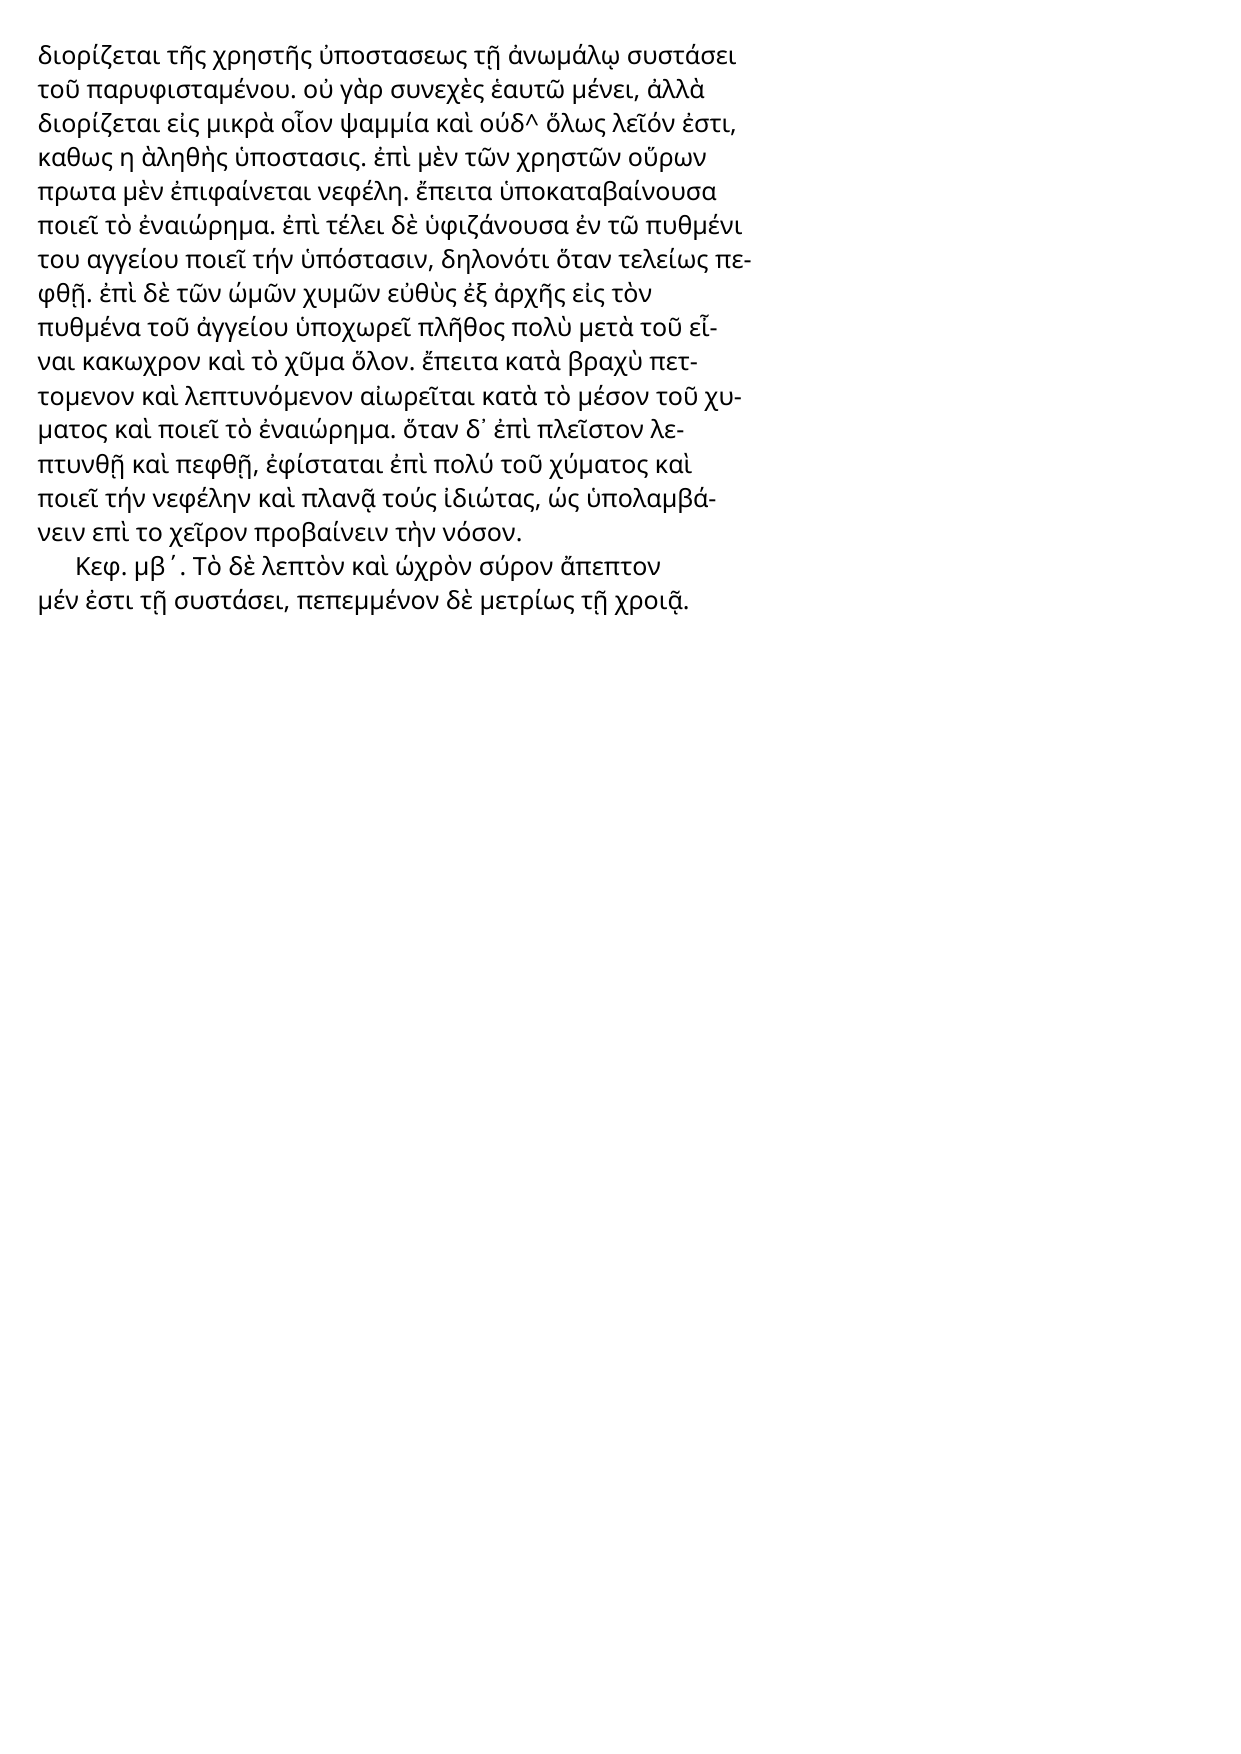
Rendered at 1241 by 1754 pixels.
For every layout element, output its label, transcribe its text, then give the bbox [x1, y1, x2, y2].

text Κεφ. μβ΄. Τὸ δὲ λεπτὸν καὶ ώχρὸν σύρον ἄπεπτον μέν ἐστι τῇ συστάσει, πεπεμμένον δὲ μετρίως τῇ χροιᾷ. [37, 548, 1203, 617]
text διορίζεται τῆς χρηστῆς ὐποστασεως τῇ ἀνωμάλῳ συστάσει τοῦ παρυφισταμένου. οὐ γὰρ συνεχὲς ἑαυτῶ μένει, ἀλλὰ διορίζεται εἰς μικρὰ οἷον ψαμμία καὶ ούδ^ ὅλως λεῖόν ἐστι, καθως η ὰληθὴς ὑποστασις. ἐπὶ μὲν τῶν χρηστῶν οὕρων πρωτα μὲν ἐπιφαίνεται νεφέλη. ἔπειτα ὑποκαταβαίνουσα ποιεῖ τὸ ἐναιώρημα. ἐπὶ τέλει δὲ ὑφιζάνουσα ἐν τῶ πυθμένι του αγγείου ποιεῖ τήν ὑπόστασιν, δηλονότι ὅταν τελείως πε- φθῇ. ἐπὶ δὲ τῶν ώμῶν χυμῶν εὐθὺς ἐξ ἀρχῆς εἰς τὸν πυθμένα τοῦ ἀγγείου ὑποχωρεῖ πλῆθος πολὺ μετὰ τοῦ εἶ- ναι κακωχρον καὶ τὸ χῦμα ὅλον. ἔπειτα κατὰ βραχὺ πετ- τομενον καὶ λεπτυνόμενον αἰωρεῖται κατὰ τὸ μέσον τοῦ χυ- ματος καὶ ποιεῖ τὸ ἐναιώρημα. ὅταν δ᾽ ἐπὶ πλεῖστον λε- πτυνθῇ καὶ πεφθῇ, ἐφίσταται ἐπὶ πολύ τοῦ χύματος καὶ ποιεῖ τήν νεφέλην καὶ πλανᾷ τούς ἰδιώτας, ώς ὑπολαμβά- νειν επὶ το χεῖρον προβαίνειν τὴν νόσον. [37, 37, 1203, 548]
